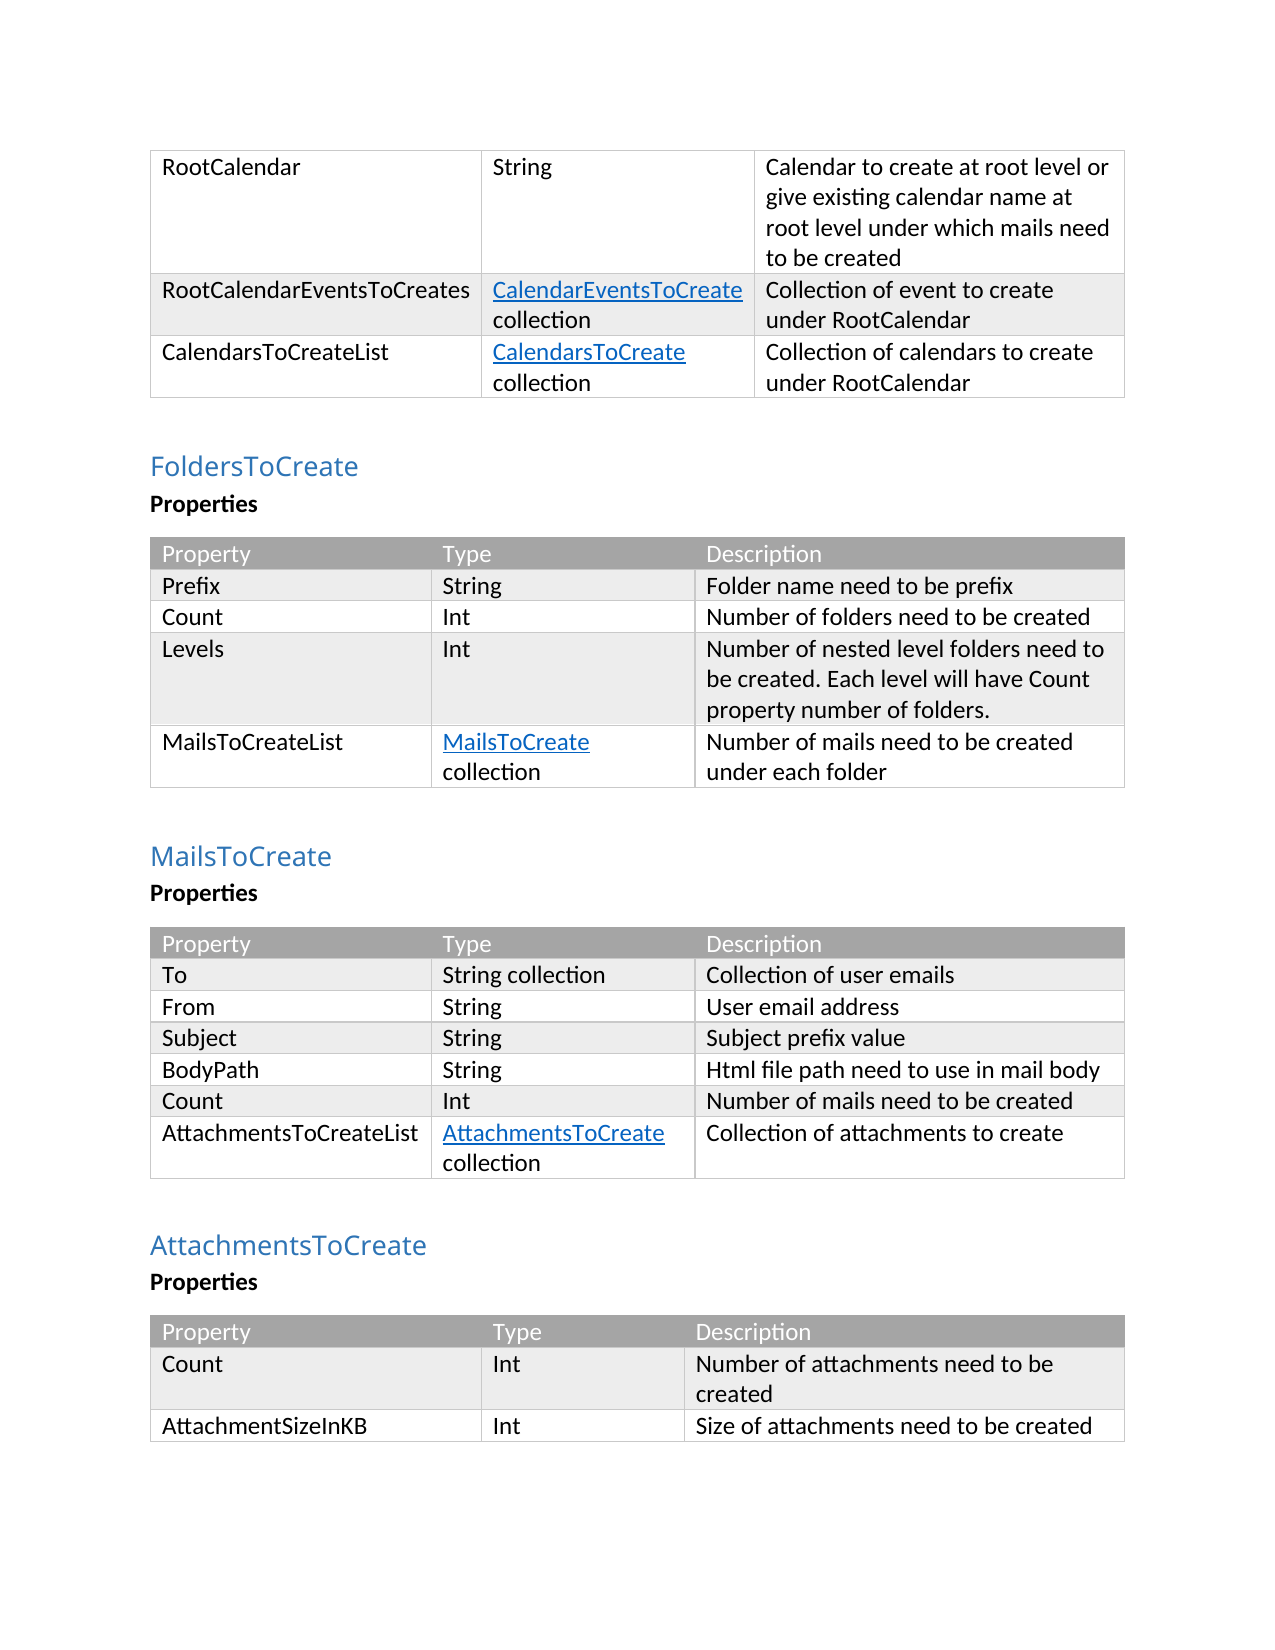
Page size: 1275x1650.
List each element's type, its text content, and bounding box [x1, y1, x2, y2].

table_cell Collection of calendars to create under RootCalendar [755, 336, 1124, 397]
subtitle FoldersToCreate [150, 448, 1125, 485]
table_cell MailsToCreate collection [432, 726, 694, 787]
table_header Property [151, 1316, 481, 1347]
text Properties [150, 1266, 1125, 1296]
table_cell Int [432, 601, 694, 632]
table_header Type [482, 1316, 684, 1347]
table_cell String collection [432, 959, 694, 990]
text Properties [150, 877, 1125, 908]
table_header Description [696, 538, 1124, 569]
table_header Description [696, 928, 1124, 958]
table_cell Number of attachments need to be created [685, 1348, 1124, 1409]
table_cell Html file path need to use in mail body [696, 1054, 1124, 1084]
text Properties [150, 488, 1125, 518]
table_cell Folder name need to be prefix [696, 570, 1124, 600]
table_header Property [151, 538, 431, 569]
table_cell Int [482, 1348, 684, 1409]
table_cell Number of folders need to be created [696, 601, 1124, 632]
table_cell Number of mails need to be created [696, 1086, 1124, 1116]
table_cell CalendarEventsToCreate collection [482, 274, 754, 335]
table_cell AttachmentsToCreateList [151, 1117, 431, 1178]
table_cell Int [432, 633, 694, 724]
table_cell Subject [151, 1023, 431, 1053]
table_cell String [432, 570, 694, 600]
table_cell CalendarsToCreate collection [482, 336, 754, 397]
table_header Type [432, 538, 694, 569]
table_header Property [151, 928, 431, 958]
table_cell Count [151, 1086, 431, 1116]
table_cell String [432, 1023, 694, 1053]
subtitle MailsToCreate [150, 837, 1125, 874]
table_cell Collection of user emails [696, 959, 1124, 990]
table_cell Prefix [151, 570, 431, 600]
table_cell Count [151, 601, 431, 632]
table_cell AttachmentsToCreate collection [432, 1117, 694, 1178]
table_cell RootCalendar [151, 151, 481, 273]
table_cell BodyPath [151, 1054, 431, 1084]
table_cell Count [151, 1348, 481, 1409]
table_cell CalendarsToCreateList [151, 336, 481, 397]
table_cell Collection of attachments to create [696, 1117, 1124, 1178]
table_cell Levels [151, 633, 431, 724]
table_cell Int [432, 1086, 694, 1116]
table_cell Number of mails need to be created under each folder [696, 726, 1124, 787]
table_cell User email address [696, 991, 1124, 1021]
table_cell Size of attachments need to be created [685, 1410, 1124, 1441]
table_cell Int [482, 1410, 684, 1441]
table_cell To [151, 959, 431, 990]
table_cell MailsToCreateList [151, 726, 431, 787]
table_cell From [151, 991, 431, 1021]
table_cell Calendar to create at root level or give existing calendar name at root level under which mails need to be created [755, 151, 1124, 273]
table_cell Collection of event to create under RootCalendar [755, 274, 1124, 335]
table_cell Subject prefix value [696, 1023, 1124, 1053]
subtitle AttachmentsToCreate [150, 1226, 1125, 1263]
table_cell String [432, 1054, 694, 1084]
table_cell RootCalendarEventsToCreates [151, 274, 481, 335]
table_cell String [482, 151, 754, 273]
table_header Type [432, 928, 694, 958]
table_cell String [432, 991, 694, 1021]
table_cell Number of nested level folders need to be created. Each level will have Count property number of folders. [696, 633, 1124, 724]
table_header Description [685, 1316, 1124, 1347]
table_cell AttachmentSizeInKB [151, 1410, 481, 1441]
